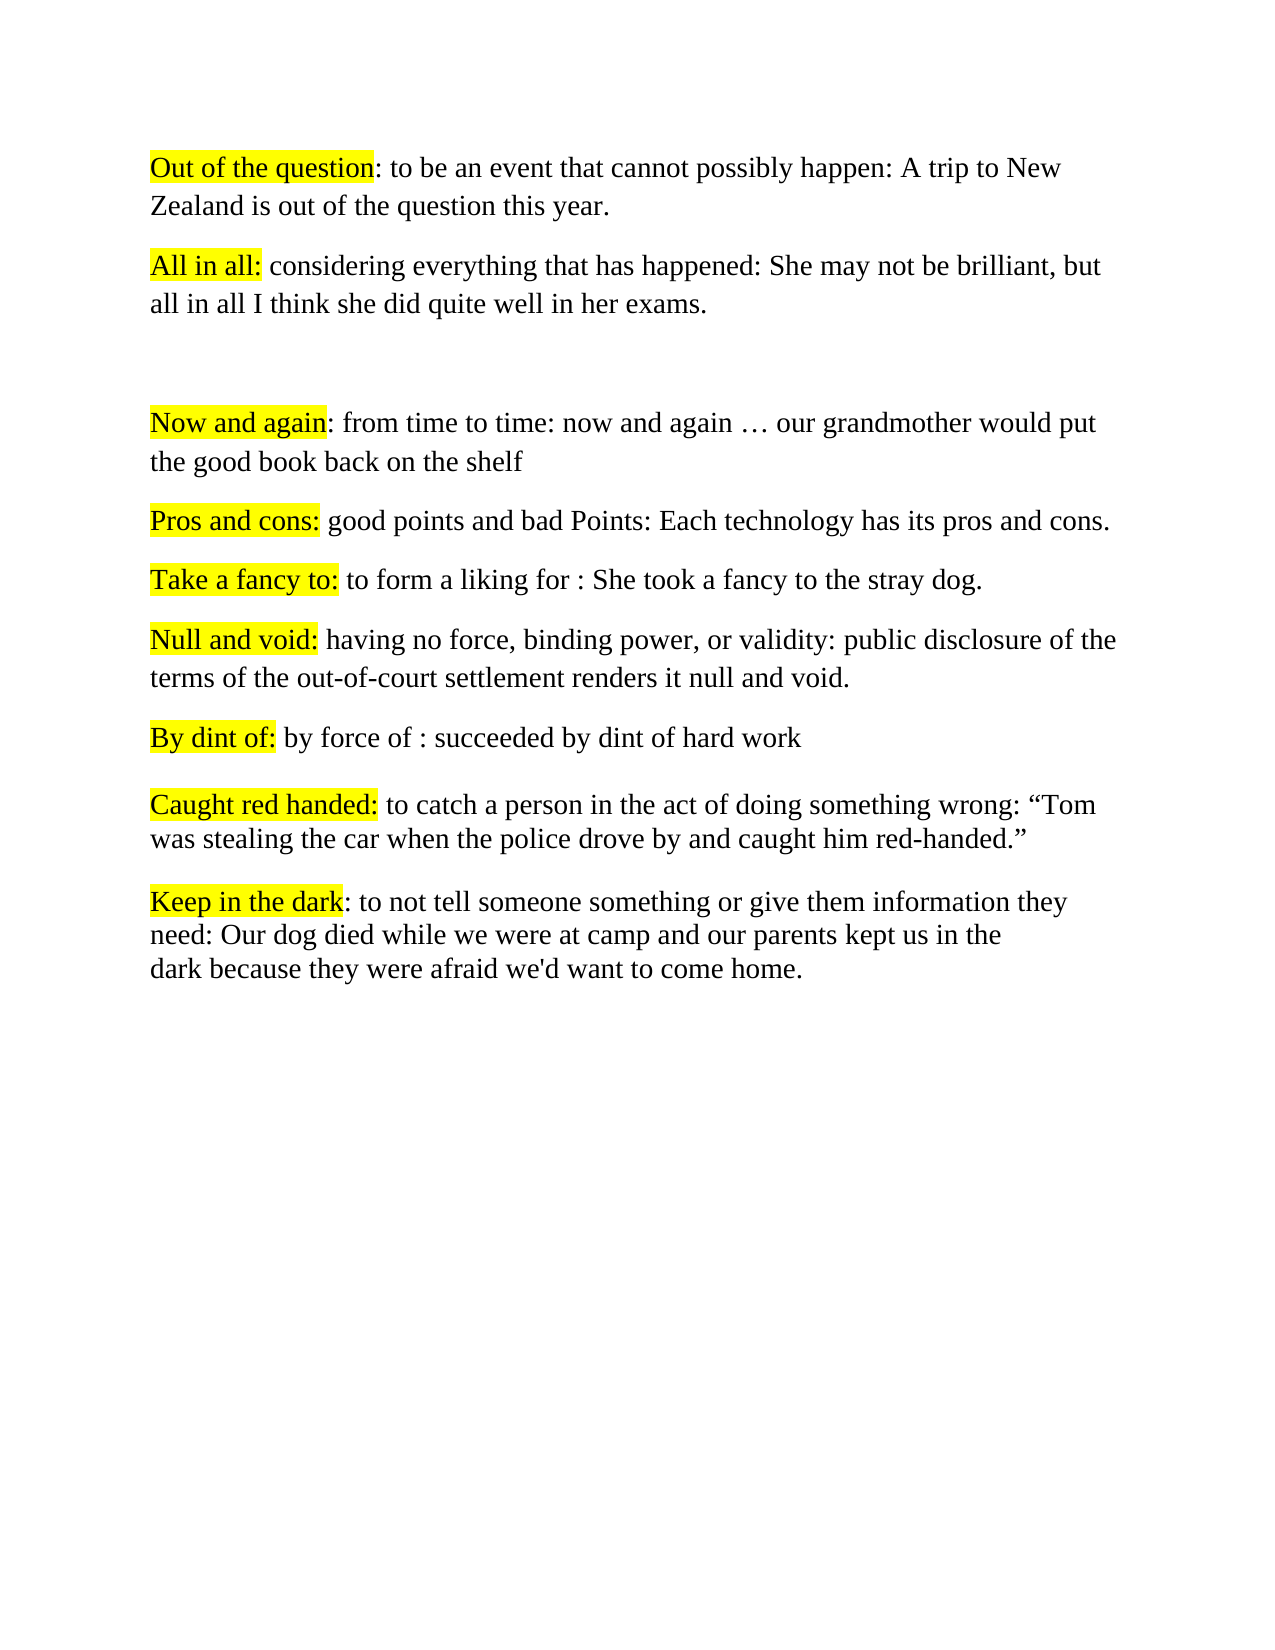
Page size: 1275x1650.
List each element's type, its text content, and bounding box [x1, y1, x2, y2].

text Keep in the dark: to not tell someone something or give them information they need: Our dog died while we were at camp and our parents kept us in the dark because they were afraid we'd want to come home. [150, 884, 1125, 984]
text Null and void: having no force, binding power, or validity: public disclosure of the terms of the out-of-court settlement renders it null and void. [150, 622, 1125, 694]
text By dint of: by force of : succeeded by dint of hard work [276, 720, 1125, 753]
text Pros and cons: good points and bad Points: Each technology has its pros and cons. [320, 503, 1125, 537]
text Take a fancy to: to form a liking for : She took a fancy to the stray dog. [150, 562, 1125, 596]
text Caught red handed: to catch a person in the act of doing something wrong: “Tom was stealing the car when the police drove by and caught him red-handed.” [150, 787, 1125, 854]
text Out of the question: to be an event that cannot possibly happen: A trip to New Zealand is out of the question this year. [150, 150, 1125, 222]
text All in all: considering everything that has happened: She may not be brilliant, but all in all I think she did quite well in her exams. [150, 248, 1125, 320]
text Now and again: from time to time: now and again … our grandmother would put the good book back on the shelf [150, 405, 1125, 477]
